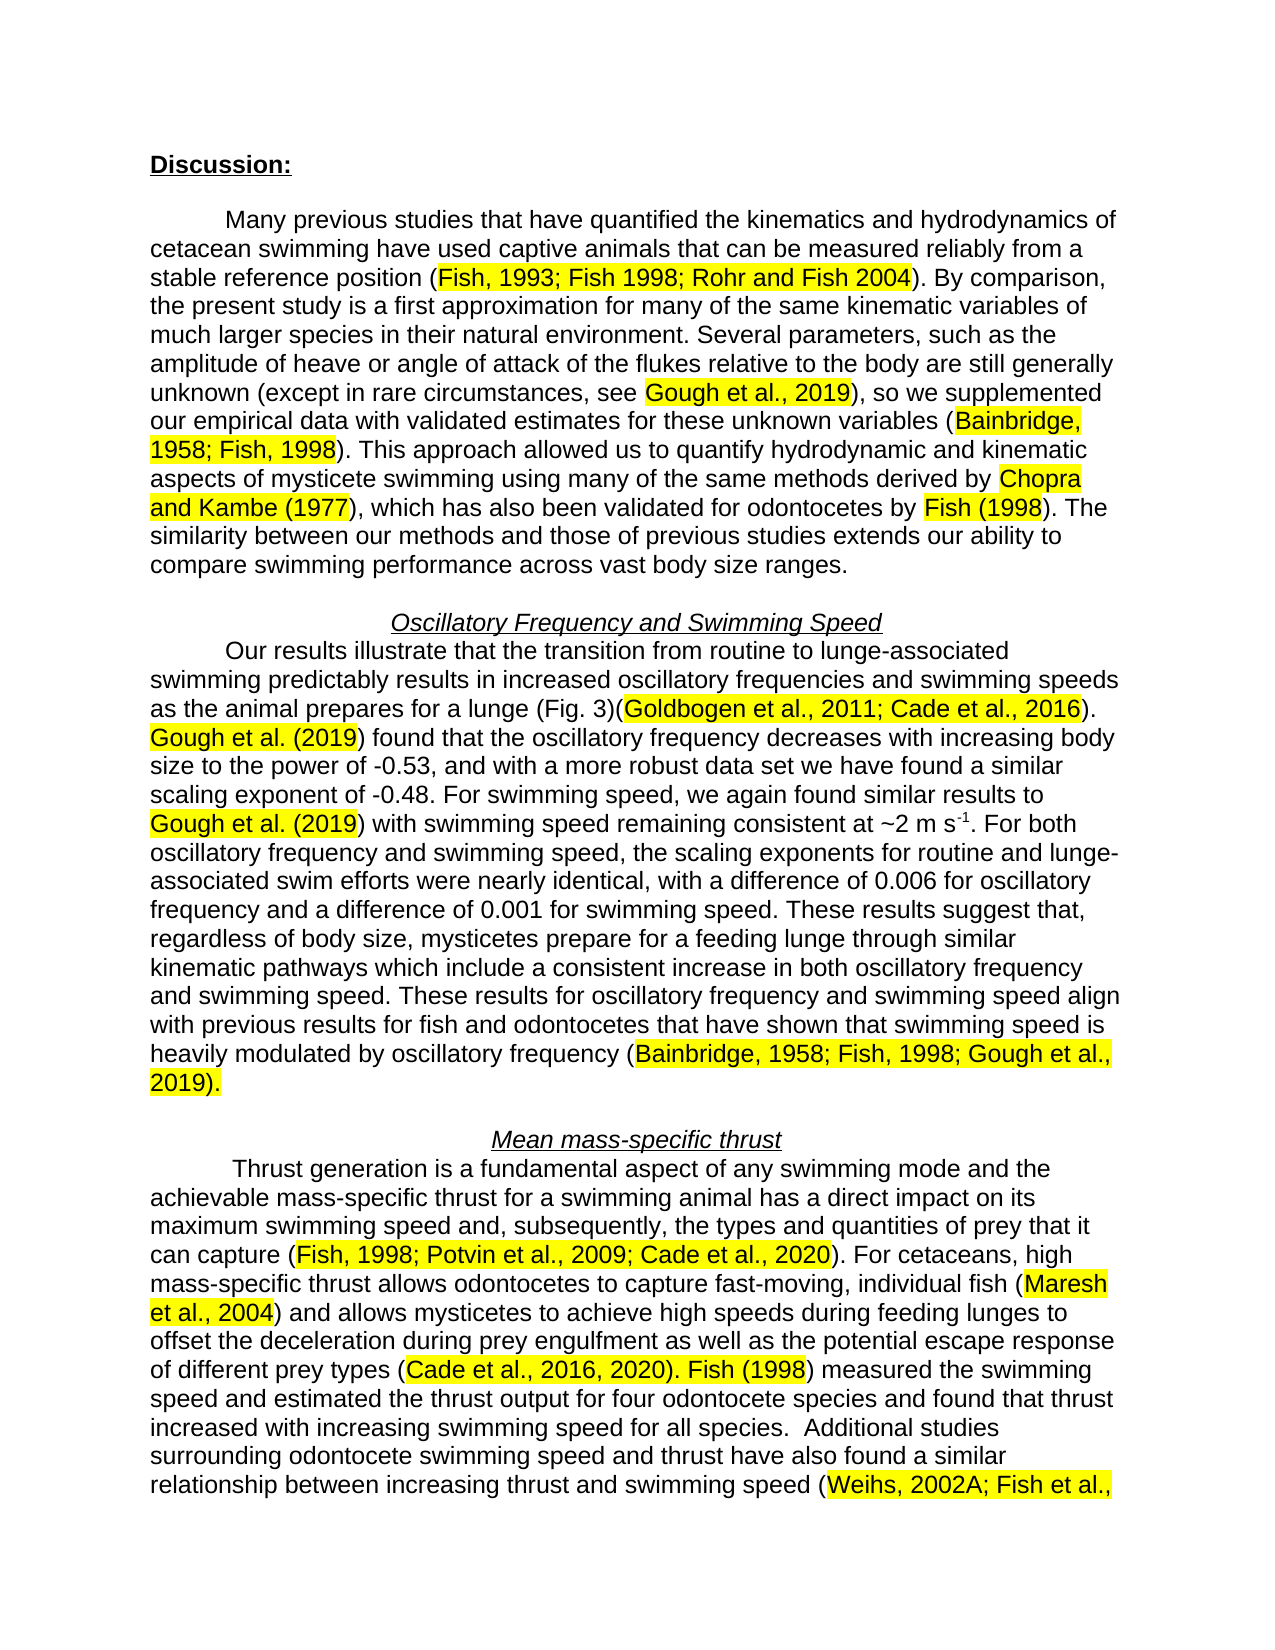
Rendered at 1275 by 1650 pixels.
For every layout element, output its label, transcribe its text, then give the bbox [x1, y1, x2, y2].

text Oscillatory Frequency and Swimming Speed [150, 608, 1125, 636]
text Many previous studies that have quantified the kinematics and hydrodynamics of cetacean swimming have used captive animals that can be measured reliably from a stable reference position (Fish, 1993; Fish 1998; Rohr and Fish 2004). By comparison, the present study is a first approximation for many of the same kinematic variables of much larger species in their natural environment. Several parameters, such as the amplitude of heave or angle of attack of the flukes relative to the body are still generally unknown (except in rare circumstances, see Gough et al., 2019), so we supplemented our empirical data with validated estimates for these unknown variables (Bainbridge, 1958; Fish, 1998). This approach allowed us to quantify hydrodynamic and kinematic aspects of mysticete swimming using many of the same methods derived by Chopra and Kambe (1977), which has also been validated for odontocetes by Fish (1998). The similarity between our methods and those of previous studies extends our ability to compare swimming performance across vast body size ranges. [150, 205, 1125, 579]
text Discussion: [150, 150, 1125, 179]
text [150, 1154, 1125, 1499]
text Mean mass-specific thrust [150, 1125, 1125, 1154]
text Our results illustrate that the transition from routine to lunge-associated swimming predictably results in increased oscillatory frequencies and swimming speeds as the animal prepares for a lunge (Fig. 3)(Goldbogen et al., 2011; Cade et al., 2016). Gough et al. (2019) found that the oscillatory frequency decreases with increasing body size to the power of -0.53, and with a more robust data set we have found a similar scaling exponent of -0.48. For swimming speed, we again found similar results to Gough et al. (2019) with swimming speed remaining consistent at ~2 m s-1. For both oscillatory frequency and swimming speed, the scaling exponents for routine and lunge-associated swim efforts were nearly identical, with a difference of 0.006 for oscillatory frequency and a difference of 0.001 for swimming speed. These results suggest that, regardless of body size, mysticetes prepare for a feeding lunge through similar kinematic pathways which include a consistent increase in both oscillatory frequency and swimming speed. These results for oscillatory frequency and swimming speed align with previous results for fish and odontocetes that have shown that swimming speed is heavily modulated by oscillatory frequency (Bainbridge, 1958; Fish, 1998; Gough et al., 2019). [150, 636, 1125, 1096]
